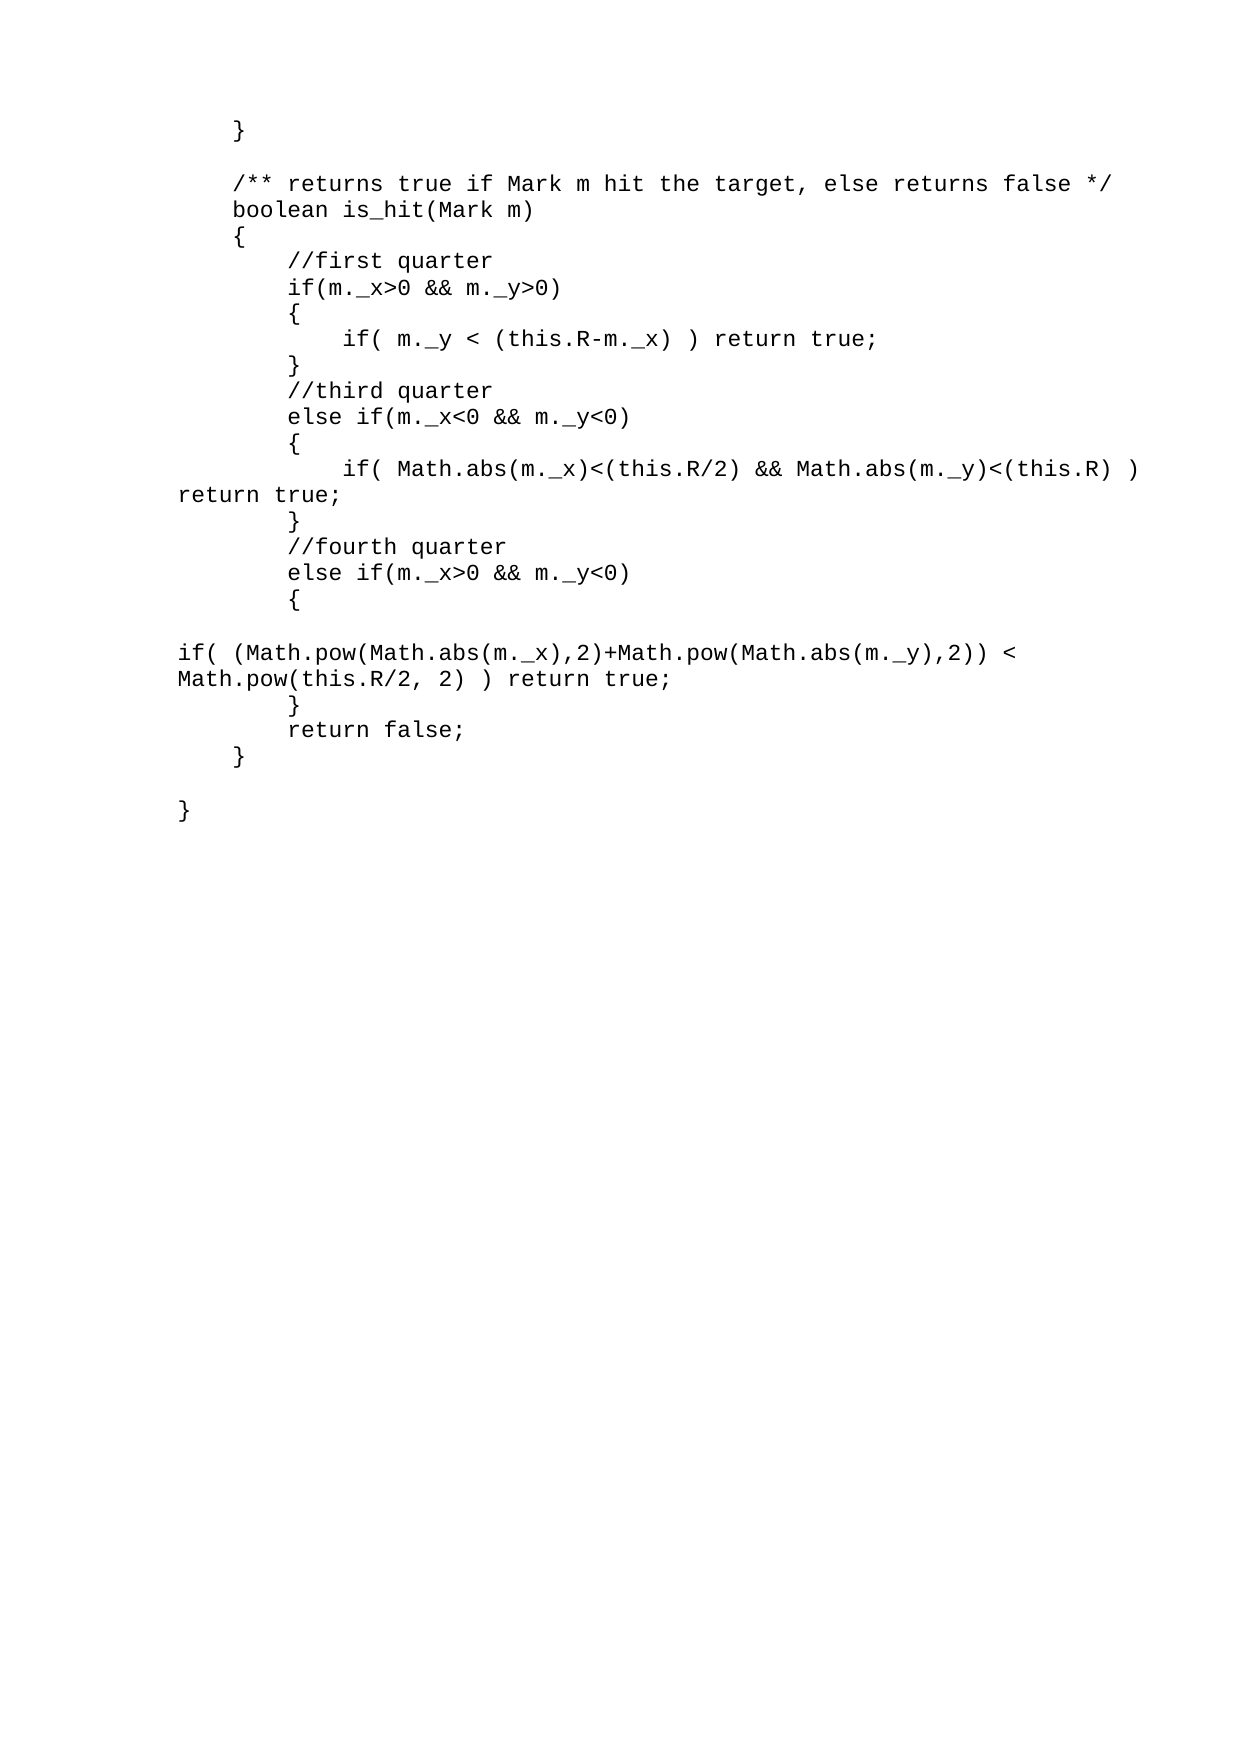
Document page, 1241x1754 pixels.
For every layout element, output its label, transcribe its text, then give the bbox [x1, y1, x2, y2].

text } [177, 745, 1152, 771]
text else if(m._x<0 && m._y<0) [177, 406, 1152, 431]
text if( Math.abs(m._x)<(this.R/2) && Math.abs(m._y)<(this.R) ) return true; [177, 457, 1152, 509]
text if( (Math.pow(Math.abs(m._x),2)+Math.pow(Math.abs(m._y),2)) < Math.pow(this.R/2, 2) ) return true; [177, 613, 1152, 693]
text if(m._x>0 && m._y>0) [177, 276, 1152, 302]
text } [177, 509, 1152, 535]
text { [177, 224, 1152, 250]
text } [177, 693, 1152, 719]
text { [177, 302, 1152, 328]
text { [177, 587, 1152, 613]
text } [177, 118, 1152, 144]
text else if(m._x>0 && m._y<0) [177, 561, 1152, 587]
text /** returns true if Mark m hit the target, else returns false */ [177, 172, 1152, 198]
text } [177, 354, 1152, 379]
text //third quarter [177, 379, 1152, 406]
text //first quarter [177, 250, 1152, 276]
text { [177, 431, 1152, 457]
text return false; [177, 719, 1152, 745]
text if( m._y < (this.R-m._x) ) return true; [177, 328, 1152, 354]
text //fourth quarter [177, 535, 1152, 561]
text } [177, 799, 1152, 825]
text boolean is_hit(Mark m) [177, 198, 1152, 224]
